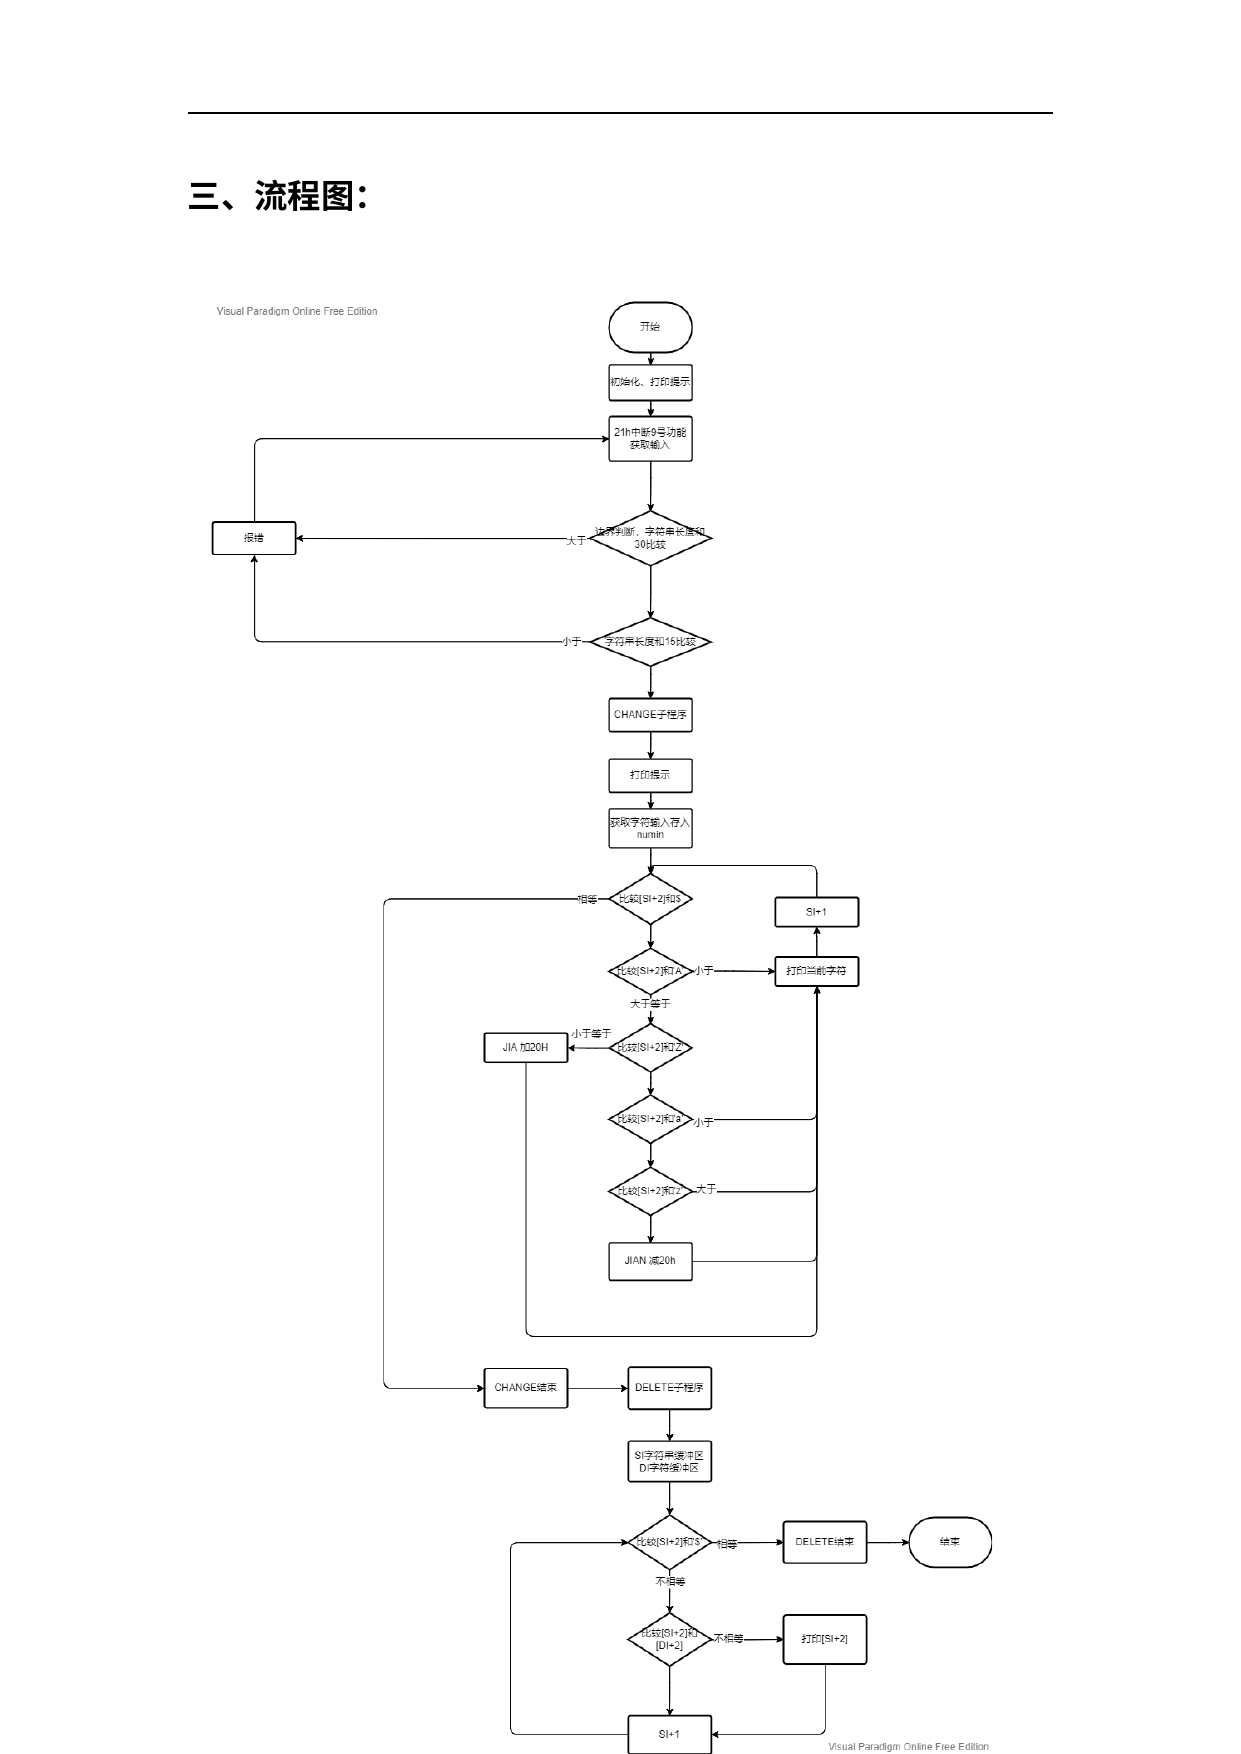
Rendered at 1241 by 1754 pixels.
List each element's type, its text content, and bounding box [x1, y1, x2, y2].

picture [211, 301, 993, 1754]
subtitle 三、流程图： [187, 162, 1053, 227]
